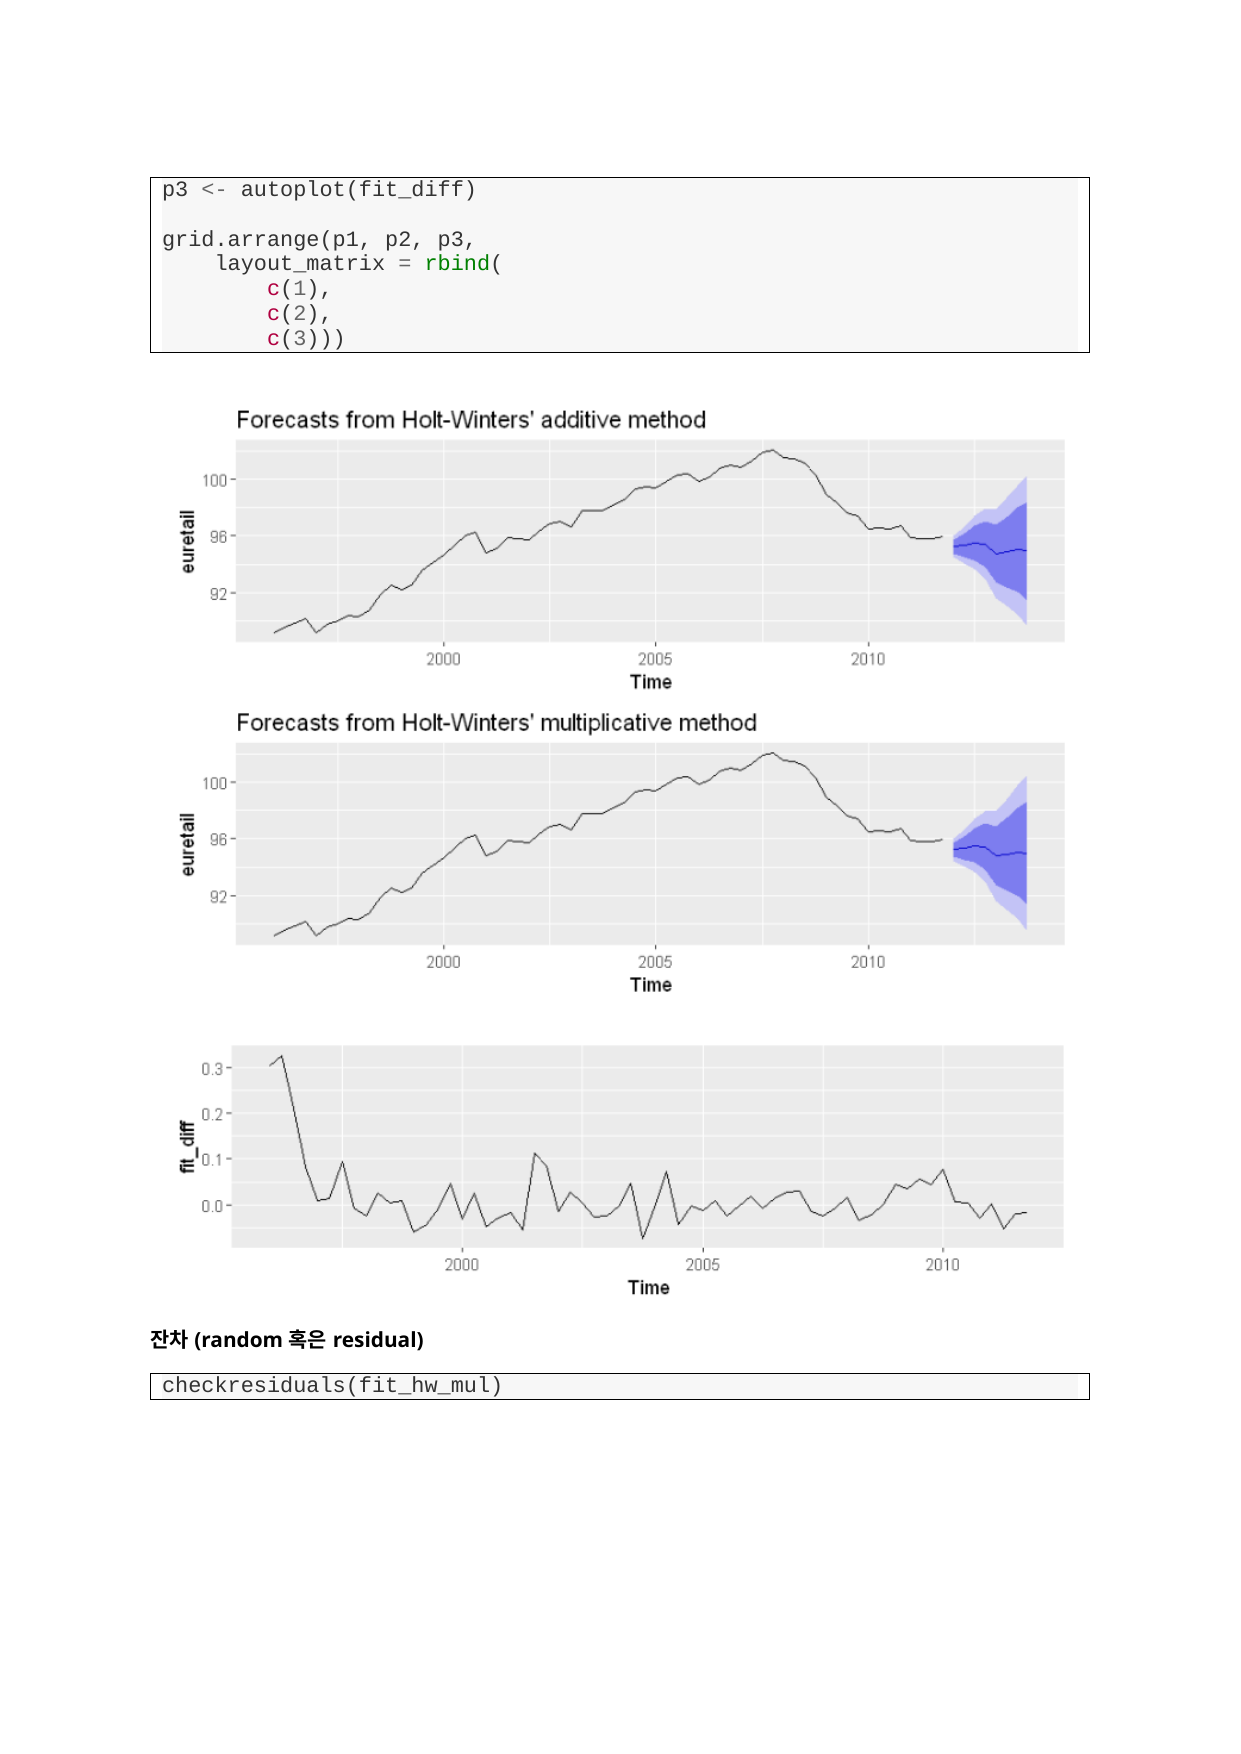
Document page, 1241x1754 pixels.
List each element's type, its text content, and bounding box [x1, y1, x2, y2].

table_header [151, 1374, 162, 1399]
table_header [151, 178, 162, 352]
picture [168, 400, 1072, 1305]
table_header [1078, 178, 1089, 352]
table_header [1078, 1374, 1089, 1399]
text 잔차 (random 혹은 residual) [150, 1324, 1090, 1354]
